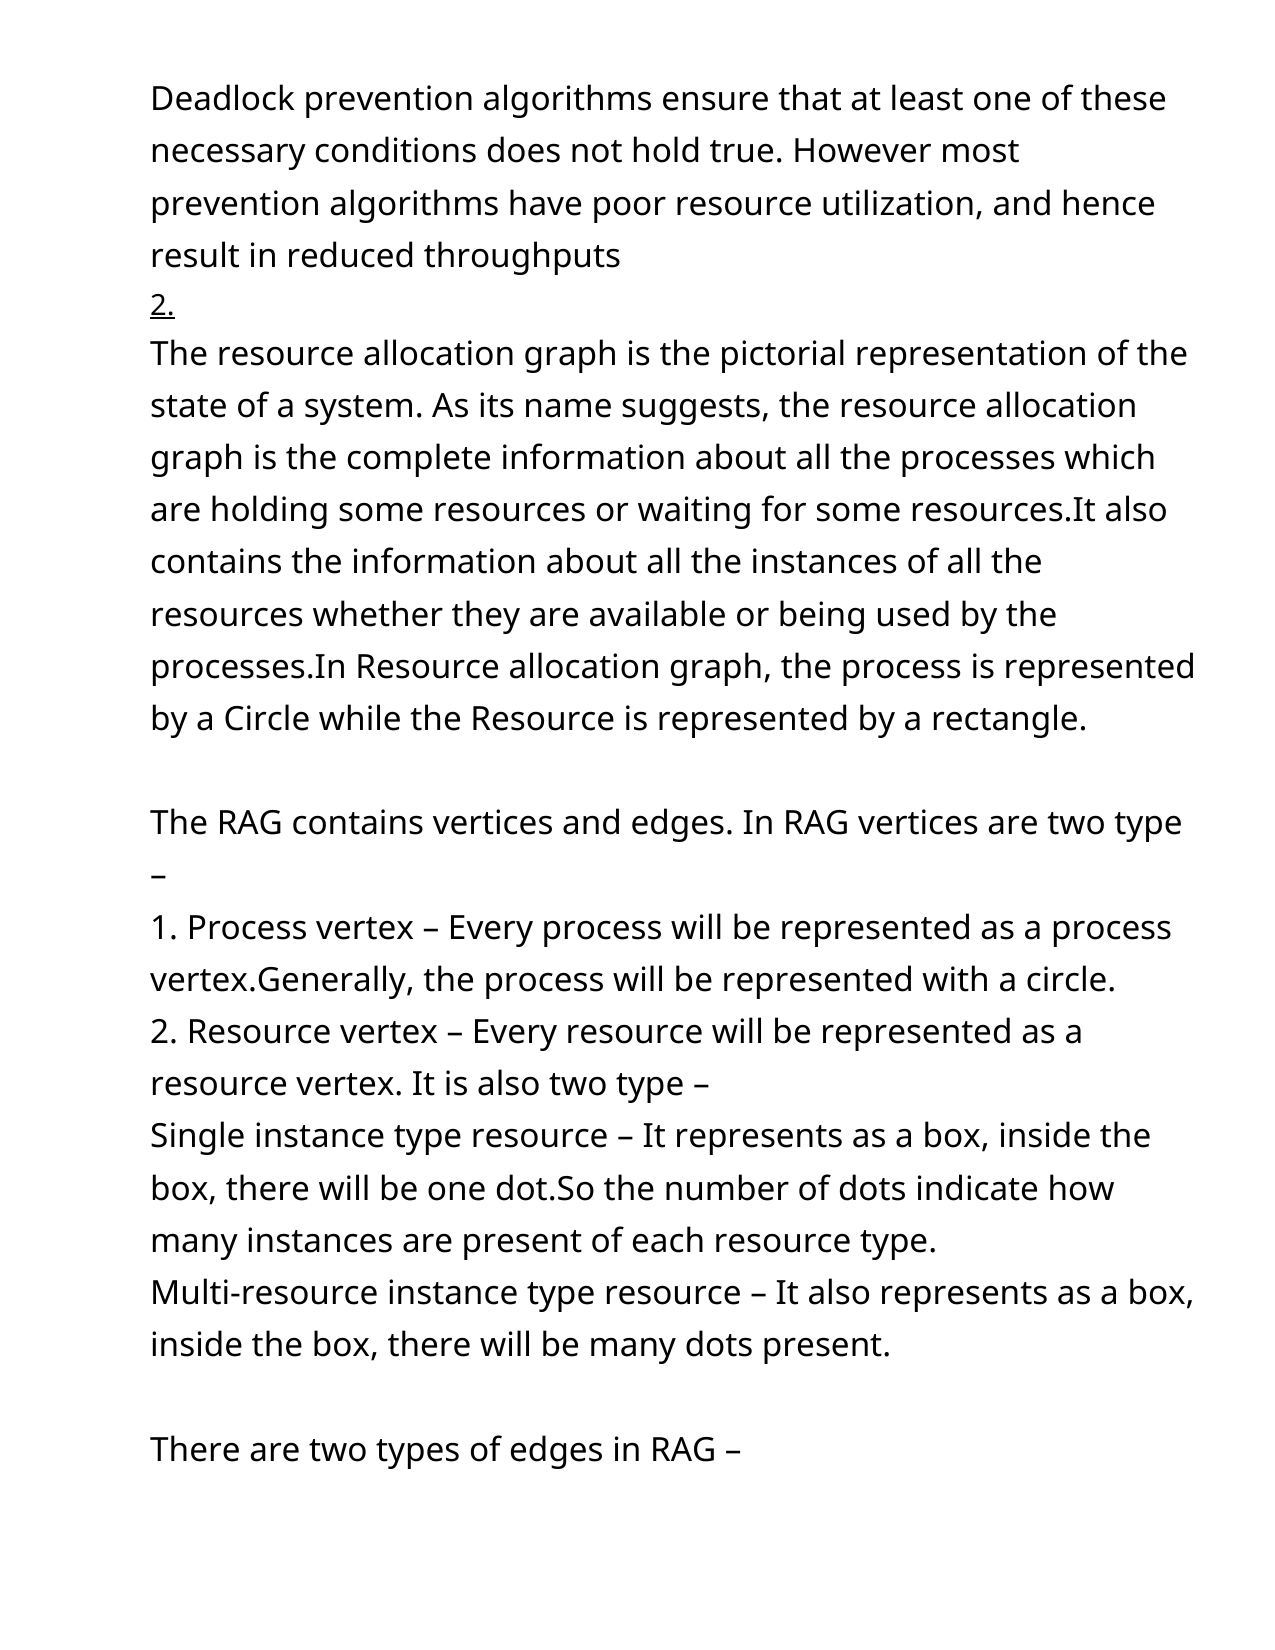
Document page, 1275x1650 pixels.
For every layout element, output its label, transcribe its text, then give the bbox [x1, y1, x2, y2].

list Deadlock prevention algorithms ensure that at least one of these necessary conditions does not hold true. However most prevention algorithms have poor resource utilization, and hence result in reduced throughputs [150, 75, 1200, 277]
list 2. Resource vertex – Every resource will be represented as a resource vertex. It is also two type – [150, 1008, 1200, 1105]
list 1. Process vertex – Every process will be represented as a process vertex.Generally, the process will be represented with a circle. [150, 903, 1200, 1001]
list 2. [150, 284, 1200, 323]
list The resource allocation graph is the pictorial representation of the state of a system. As its name suggests, the resource allocation graph is the complete information about all the processes which are holding some resources or waiting for some resources.It also contains the information about all the instances of all the resources whether they are available or being used by the processes.In Resource allocation graph, the process is represented by a Circle while the Resource is represented by a rectangle. [150, 329, 1200, 740]
list Multi-resource instance type resource – It also represents as a box, inside the box, there will be many dots present. [150, 1269, 1200, 1366]
list There are two types of edges in RAG – [150, 1425, 1200, 1471]
list Single instance type resource – It represents as a box, inside the box, there will be one dot.So the number of dots indicate how many instances are present of each resource type. [150, 1112, 1200, 1262]
list The RAG contains vertices and edges. In RAG vertices are two type – [150, 799, 1200, 897]
